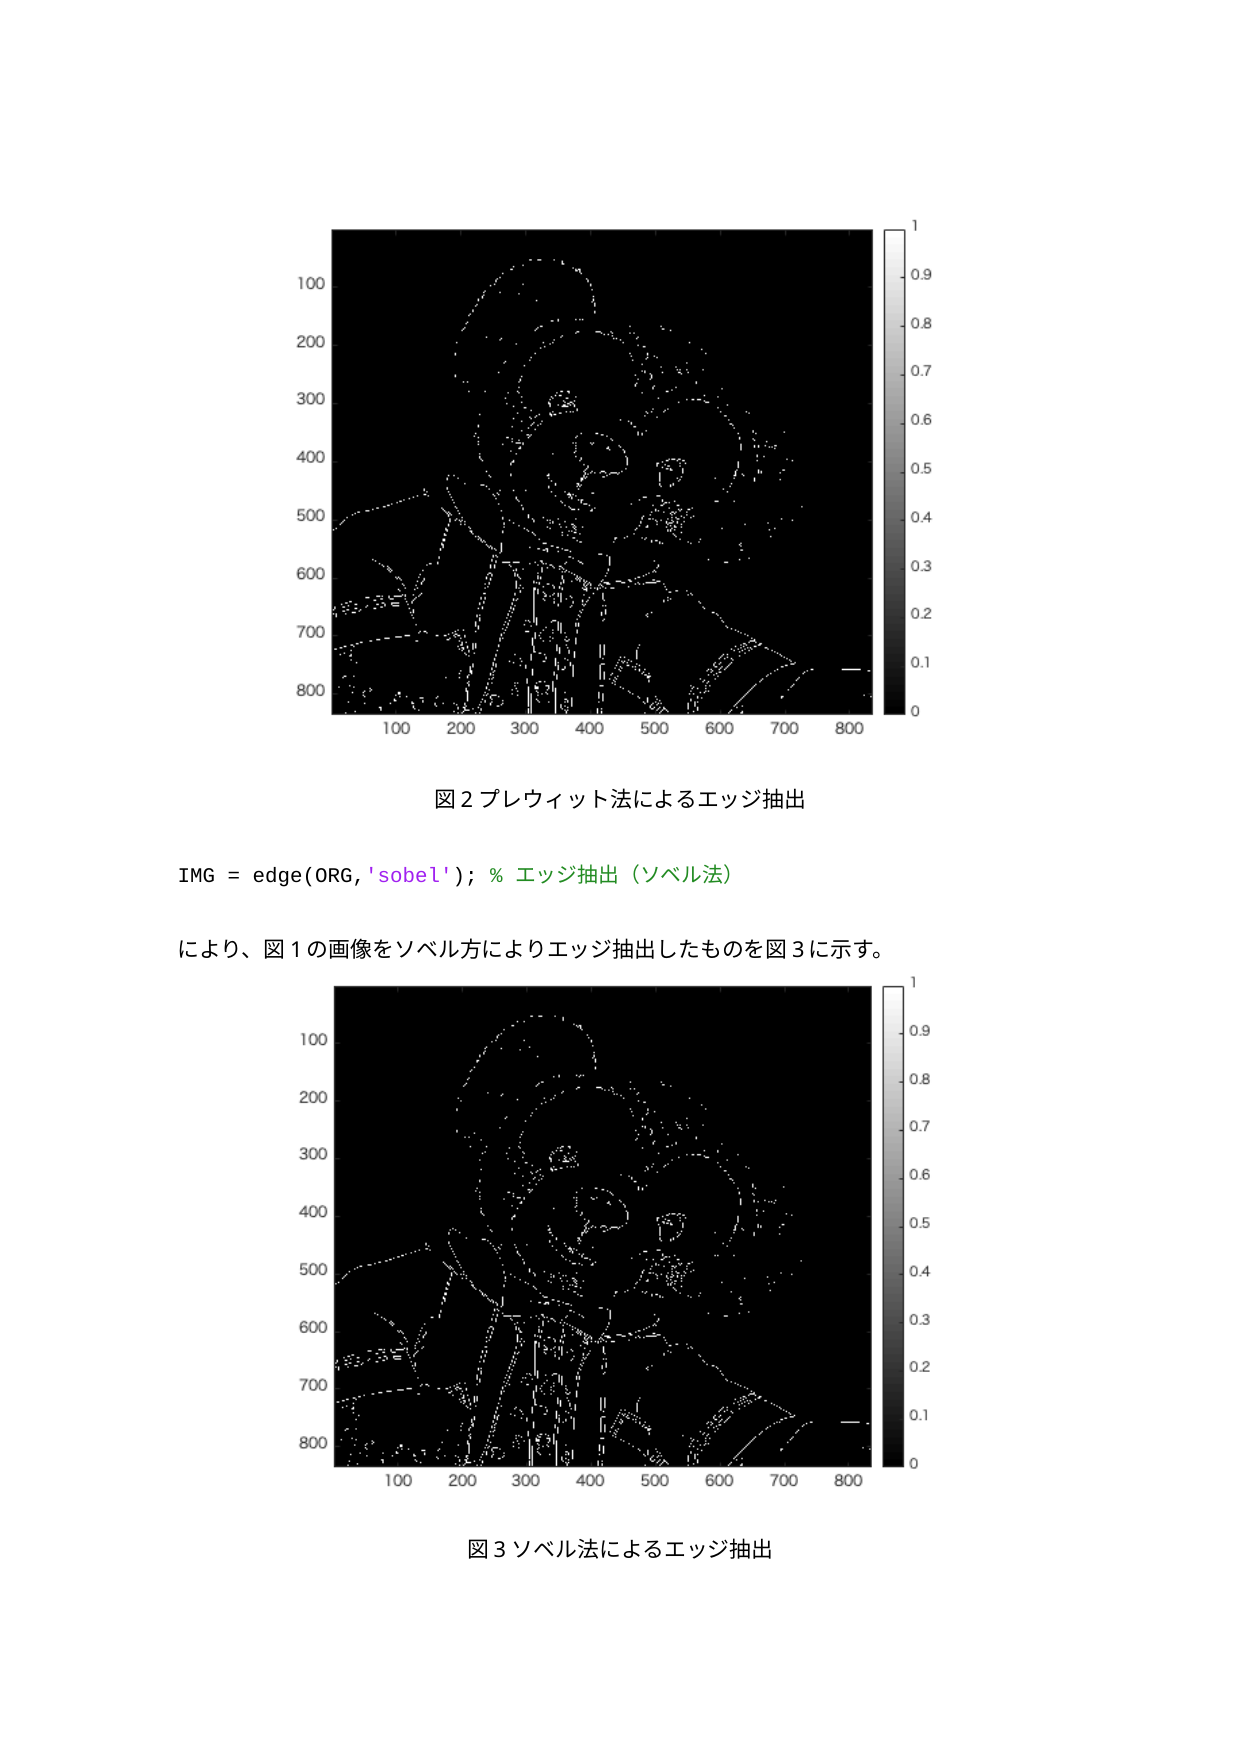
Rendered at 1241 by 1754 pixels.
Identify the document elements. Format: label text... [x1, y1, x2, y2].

text により、図1の画像をソベル方によりエッジ抽出したものを図3に示す。 [177, 929, 1063, 967]
picture [241, 216, 999, 749]
text IMG = edge(ORG,'sobel'); % エッジ抽出（ソベル法） [177, 854, 1063, 892]
picture [244, 966, 997, 1497]
text 図2 プレウィット法によるエッジ抽出 [177, 779, 1063, 817]
text 図3 ソベル法によるエッジ抽出 [177, 1529, 1063, 1567]
